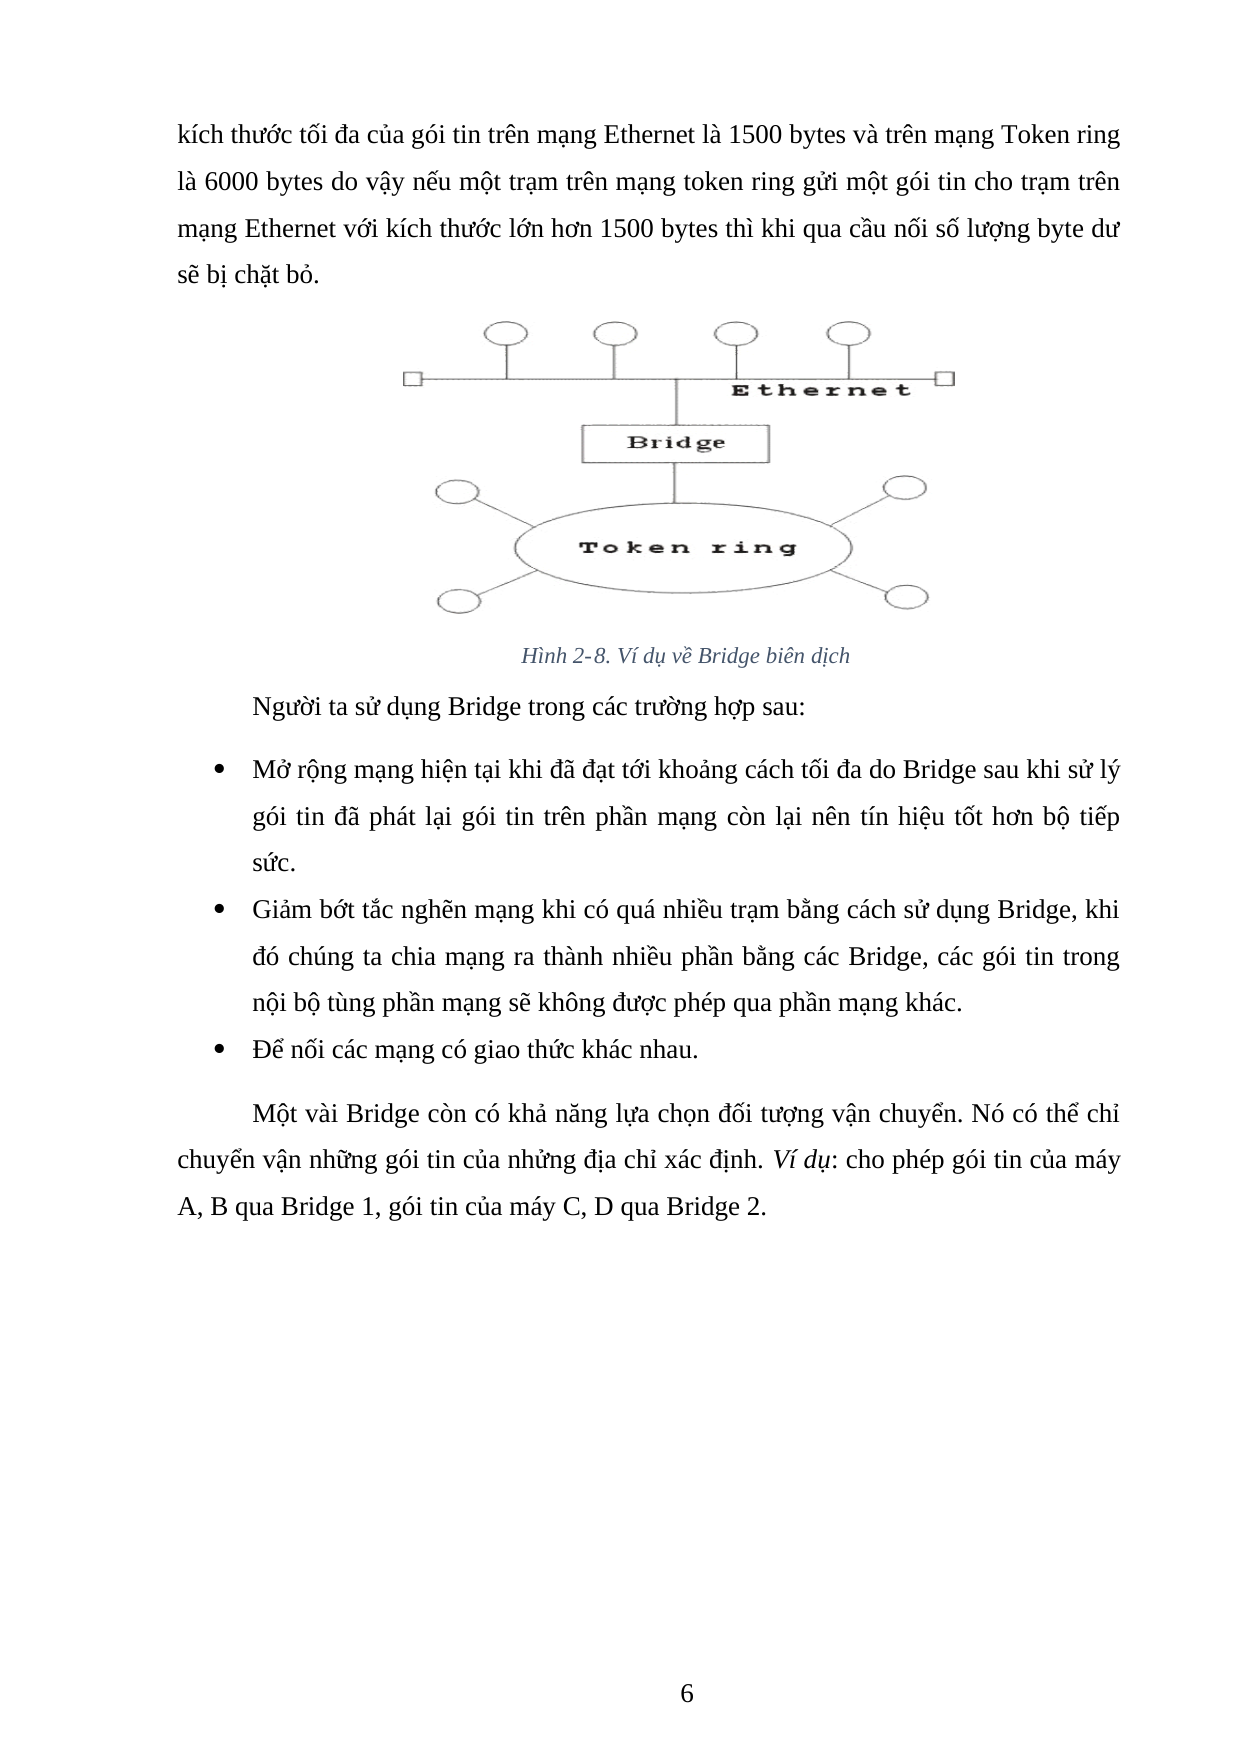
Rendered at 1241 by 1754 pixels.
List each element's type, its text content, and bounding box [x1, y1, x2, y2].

text Người ta sử trong các trường hợp sau: [177, 689, 1122, 721]
list Mở rộng mạng hiện tại khi đã đạt tới khoảng cách tối đa do Bridge sau khi sử lý gói tin đã phát lại gói tin trên phần mạng còn lại nên tín hiệu tốt hơn bộ tiếp sức. [214, 753, 1122, 877]
picture [403, 321, 955, 614]
list Giảm bớt tắc nghẽn mạng khi có quá nhiều trạm bằng cách sử dụng Bridge, khi đó chúng ta chia mạng ra thành nhiều phần bằng các Bridge, các gói tin trong nội bộ tùng phần mạng sẽ không được phép qua phần mạng khác. [214, 893, 1122, 1018]
text còn có khả năng lựa chọn đối tượng vận chuyển. Nó có thể chỉ chuyển vận những gói tin của nhửng địa chỉ xác định. Ví dụ: cho phép gói tin của máy A, B qua Bridge 1, gói tin của máy C, D qua Bridge 2. [177, 1097, 1122, 1221]
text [177, 118, 1122, 290]
list Để nối các mạng có giao thức khác nhau. [214, 1033, 1122, 1064]
